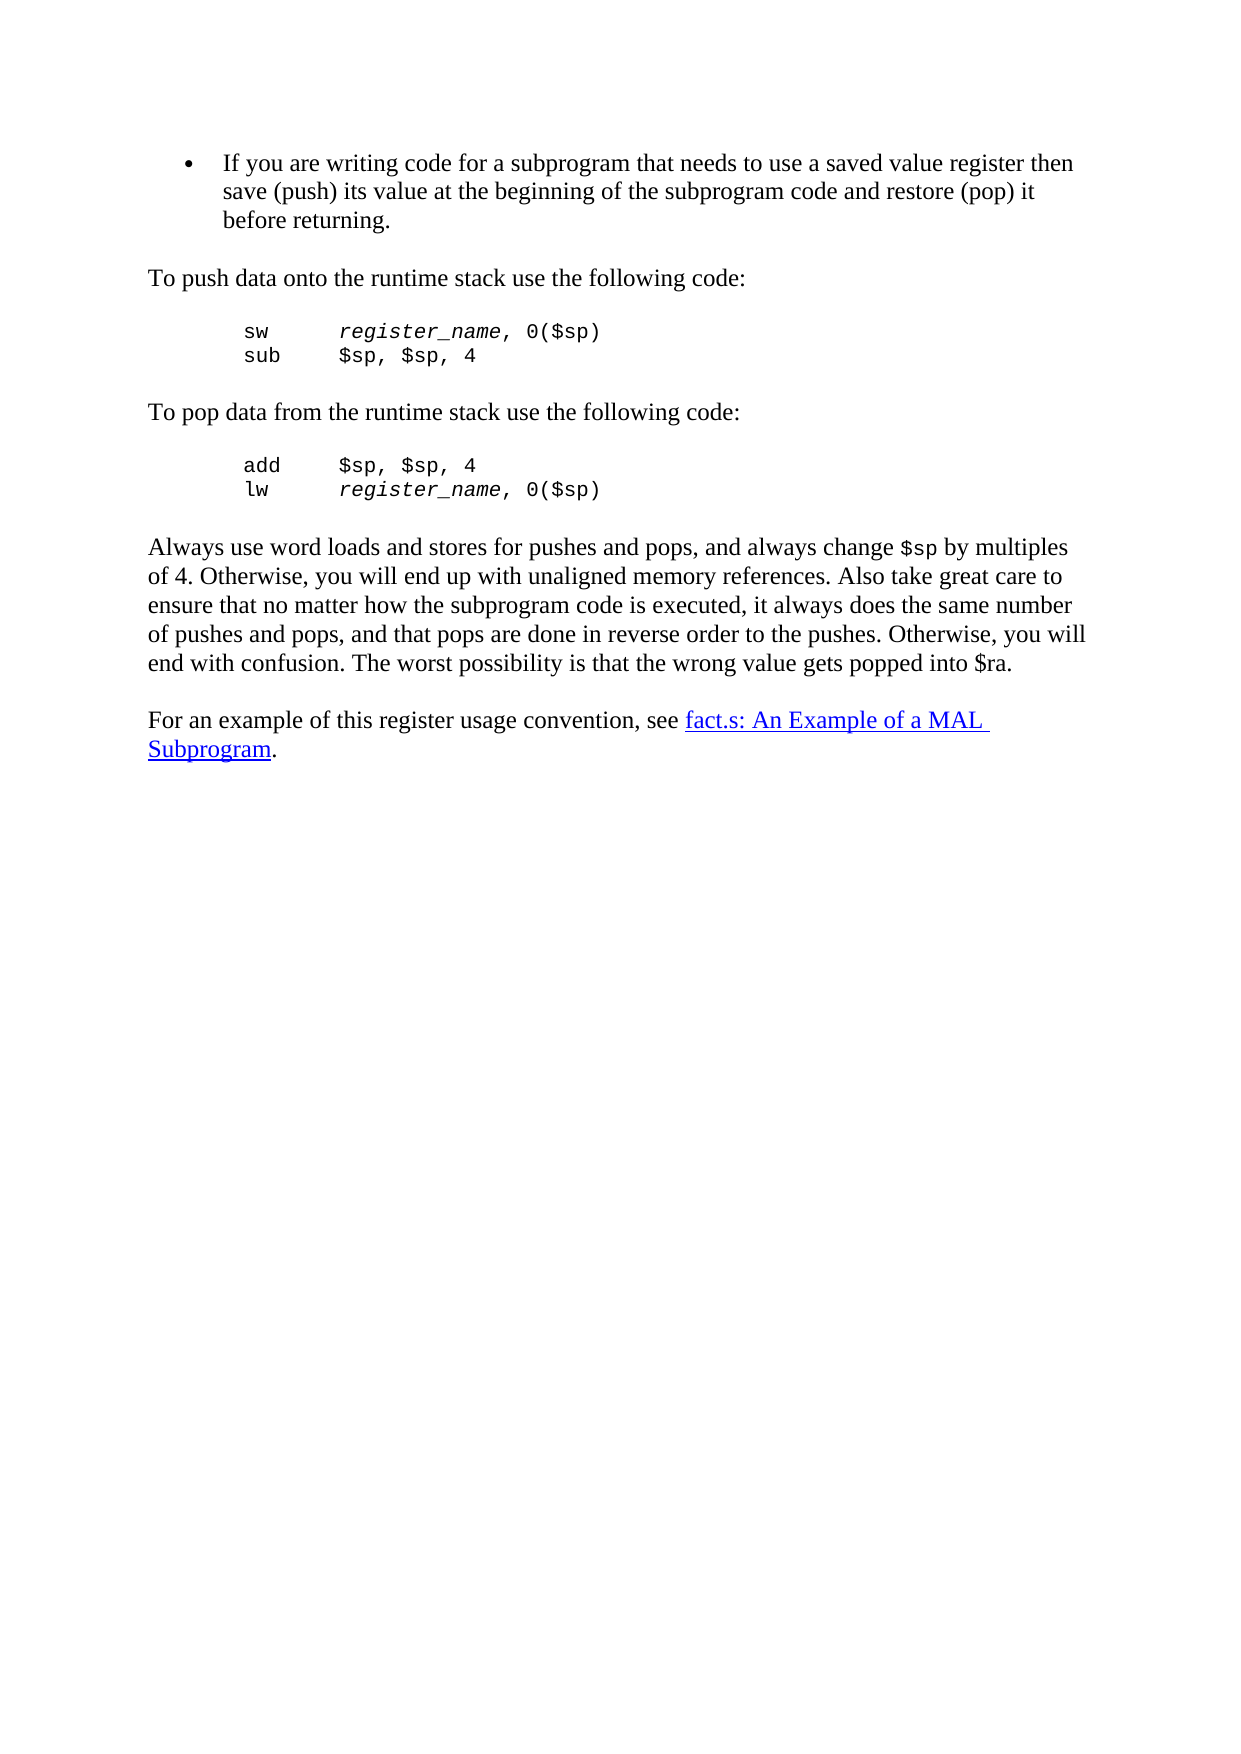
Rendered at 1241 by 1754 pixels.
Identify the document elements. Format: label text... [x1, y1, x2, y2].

text lw register_name, 0($sp) [148, 479, 1093, 503]
text To pop data from the runtime stack use the following code: [148, 397, 1093, 426]
text add $sp, $sp, 4 [148, 455, 1093, 479]
text For an example of this register usage convention, see fact.s: An Example of a MAL Subprogram. [148, 706, 1093, 763]
text sw register_name, 0($sp) [148, 321, 1093, 344]
text sub $sp, $sp, 4 [148, 344, 1093, 368]
text To push data onto the runtime stack use the following code: [148, 263, 1093, 292]
list If you are writing code for a subprogram that needs to use a saved value register then save (push) its value at the beginning of the subprogram code and restore (pop) it before returning. [185, 148, 1093, 234]
text Always use word loads and stores for pushes and pops, and always change $sp by multiples of 4. Otherwise, you will end up with unaligned memory references. Also take great care to ensure that no matter how the subprogram code is executed, it always does the same number of pushes and pops, and that pops are done in reverse order to the pushes. Otherwise, you will end with confusion. The worst possibility is that the wrong value gets popped into $ra. [148, 532, 1093, 676]
